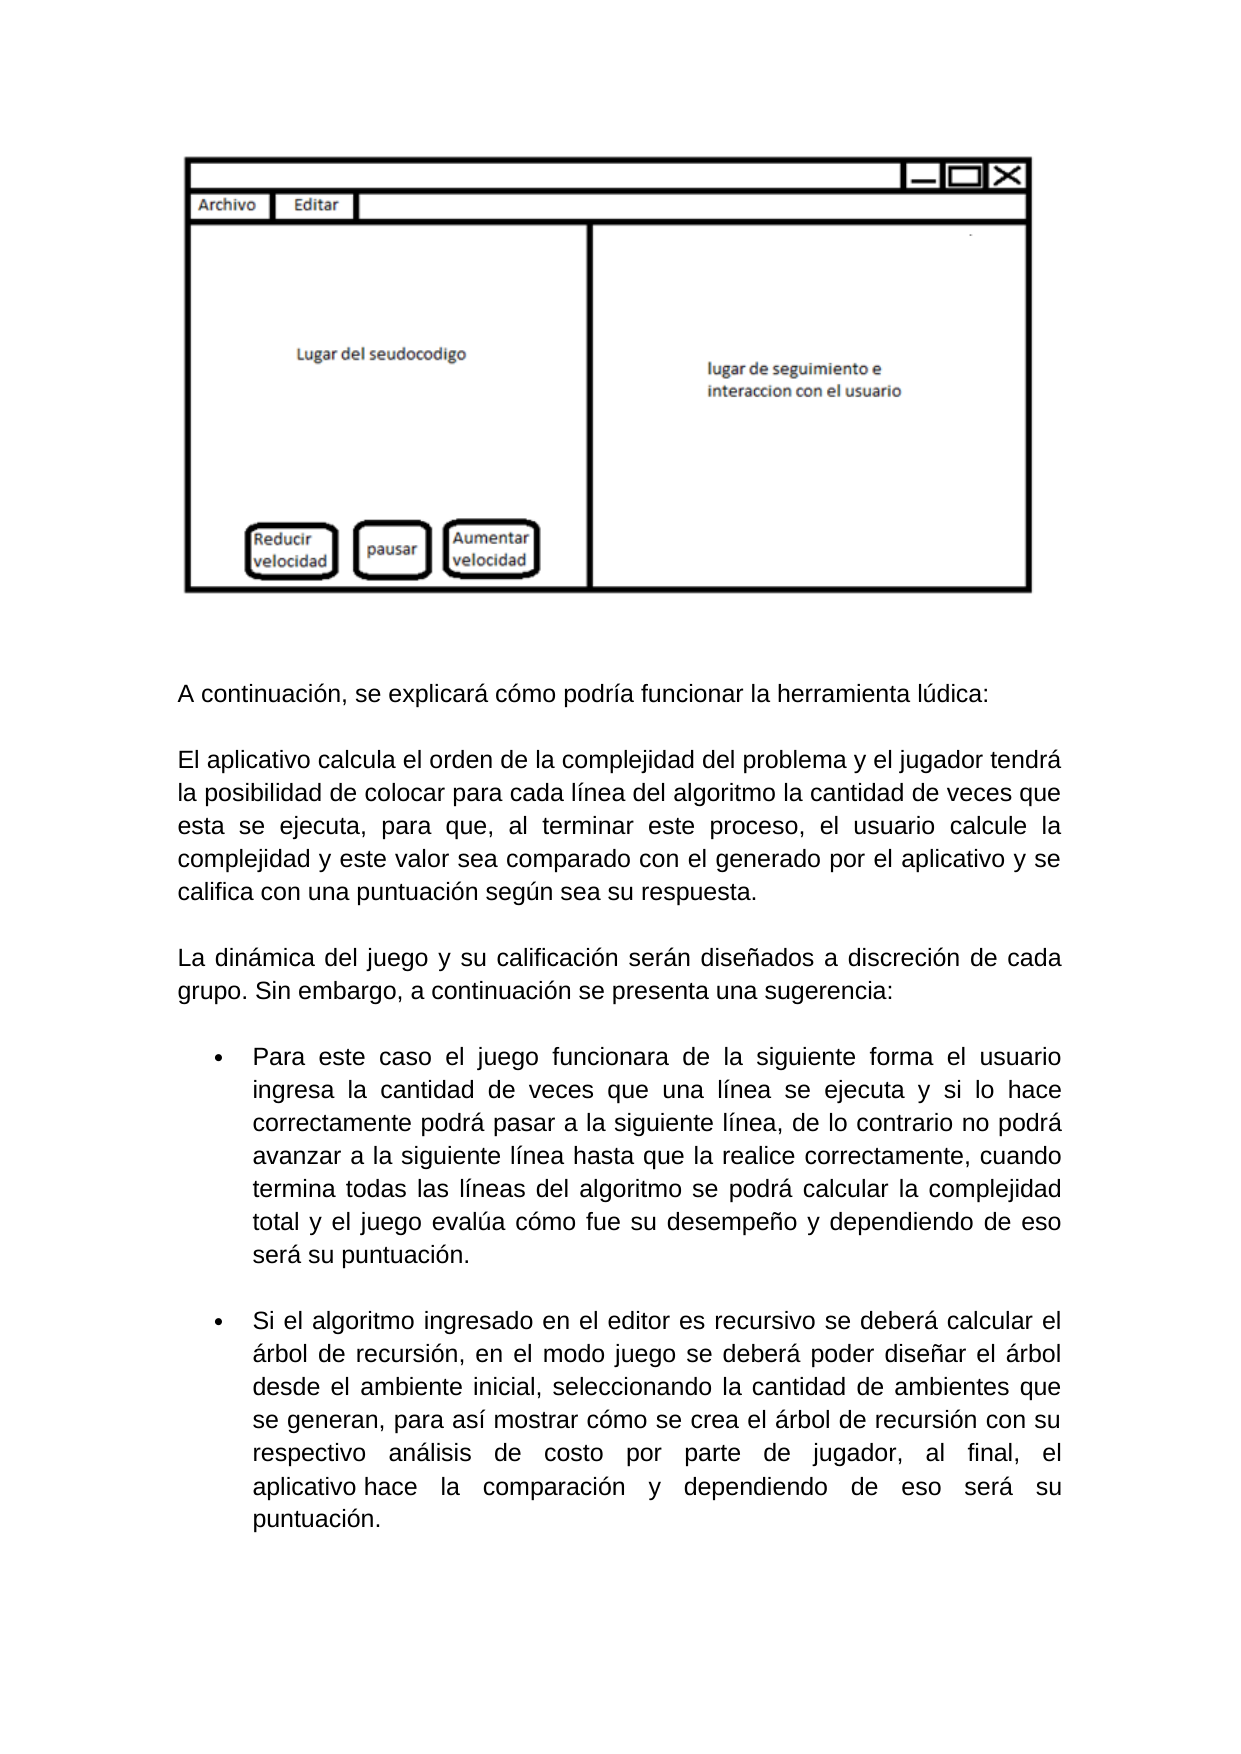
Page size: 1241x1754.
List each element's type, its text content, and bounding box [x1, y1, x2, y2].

picture [177, 147, 1063, 609]
list Si el algoritmo ingresado en el editor es recursivo se deberá calcular el árbol de recursión, en el modo juego se deberá poder diseñar el árbol desde el ambiente inicial, seleccionando la cantidad de ambientes que se generan, para así mostrar cómo se crea el árbol de recursión con su respectivo análisis de costo por parte de jugador, al final, el aplicativo hace la comparación y dependiendo de eso será su puntuación. [215, 1306, 1063, 1533]
text La dinámica del juego y su calificación serán diseñados a discreción de cada grupo. Sin embargo, a continuación se presenta una sugerencia: [177, 943, 1063, 1005]
text A continuación, se explicará cómo podría funcionar la herramienta lúdica: [177, 679, 1063, 708]
text El aplicativo calcula el orden de la complejidad del problema y el jugador tendrá la posibilidad de colocar para cada línea del algoritmo la cantidad de veces que esta se ejecuta, para que, al terminar este proceso, el usuario calcule la complejidad y este valor sea comparado con el generado por el aplicativo y se califica con una puntuación según sea su respuesta. [177, 745, 1063, 906]
list Para este caso el juego funcionara de la siguiente forma el usuario ingresa la cantidad de veces que una línea se ejecuta y si lo hace correctamente podrá pasar a la siguiente línea, de lo contrario no podrá avanzar a la siguiente línea hasta que la realice correctamente, cuando termina todas las líneas del algoritmo se podrá calcular la complejidad total y el juego evalúa cómo fue su desempeño y dependiendo de eso será su puntuación. [215, 1042, 1063, 1269]
